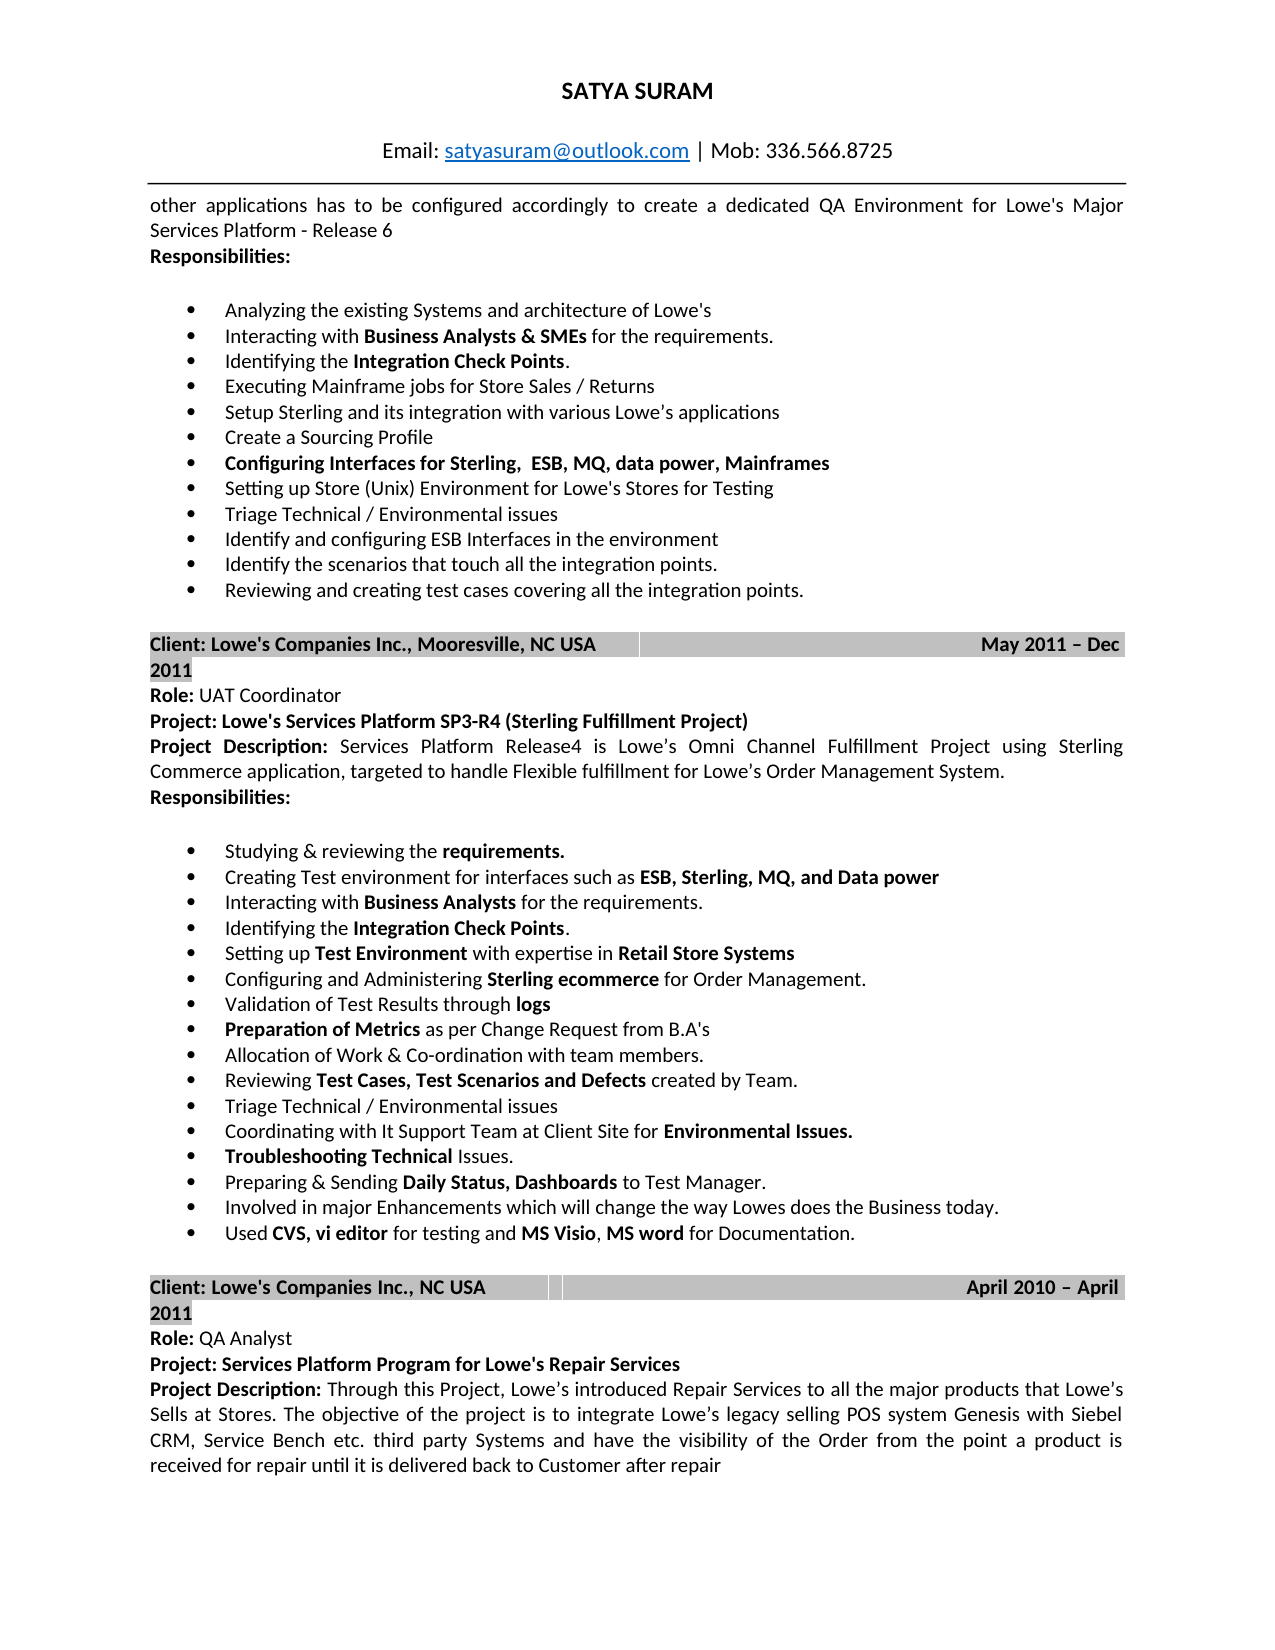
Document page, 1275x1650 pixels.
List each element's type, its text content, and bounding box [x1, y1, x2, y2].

list Interacting with Business Analysts for the requirements. [187, 889, 1125, 915]
list Configuring and Administering Sterling ecommerce for Order Management. [187, 966, 1125, 991]
list Used CVS, vi editor for testing and MS Visio, MS word for Documentation. [187, 1220, 1125, 1245]
text Role: QA Analyst [150, 1325, 1125, 1351]
list Reviewing and creating test cases covering all the integration points. [187, 577, 1125, 602]
text Client: Lowe's Companies Inc., NC USA April 2010 – April 2011 [150, 1274, 1125, 1325]
text Responsibilities: [150, 243, 1125, 268]
text Project: Services Platform Program for Lowe's Repair Services [150, 1351, 1125, 1376]
list Creating Test environment for interfaces such as ESB, Sterling, MQ, and Data power [187, 864, 1125, 889]
list Identify the scenarios that touch all the integration points. [187, 552, 1125, 577]
list Involved in major Enhancements which will change the way Lowes does the Business today. [187, 1194, 1125, 1220]
list Troubleshooting Technical Issues. [187, 1144, 1125, 1169]
list Triage Technical / Environmental issues [187, 1093, 1125, 1118]
list Setting up Store (Unix) Environment for Lowe's Stores for Testing [187, 475, 1125, 501]
text Project Description: Through this Project, Lowe’s introduced Repair Services to all the major products that Lowe’s Sells at Stores. The objective of the project is to integrate Lowe’s legacy selling POS system Genesis with Siebel CRM, Service Bench etc. third party Systems and have the visibility of the Order from the point a product is received for repair until it is delivered back to Customer after repair [150, 1376, 1125, 1478]
list Create a Sourcing Profile [187, 424, 1125, 450]
list Identifying the Integration Check Points. [187, 915, 1125, 940]
list Allocation of Work & Co-ordination with team members. [187, 1042, 1125, 1067]
text Project Description: Services Platform Release4 is Lowe’s Omni Channel Fulfillment Project using Sterling Commerce application, targeted to handle Flexible fulfillment for Lowe’s Order Management System. [150, 733, 1125, 784]
list Triage Technical / Environmental issues [187, 501, 1125, 526]
list Setting up Test Environment with expertise in Retail Store Systems [187, 940, 1125, 966]
text Project: Lowe's Services Platform SP3-R4 (Sterling Fulfillment Project) [150, 708, 1125, 733]
list Configuring Interfaces for Sterling, ESB, MQ, data power, Mainframes [187, 450, 1125, 475]
text Responsibilities: [150, 784, 1125, 809]
list Coordinating with It Support Team at Client Site for Environmental Issues. [187, 1118, 1125, 1144]
list Preparing & Sending Daily Status, Dashboards to Test Manager. [187, 1169, 1125, 1194]
list Executing Mainframe jobs for Store Sales / Returns [187, 374, 1125, 399]
list Setup Sterling and its integration with various Lowe’s applications [187, 399, 1125, 424]
list Interacting with Business Analysts & SMEs for the requirements. [187, 323, 1125, 348]
list Analyzing the existing Systems and architecture of Lowe's [187, 297, 1125, 323]
text Role: UAT Coordinator [150, 682, 1125, 708]
text Client: Lowe's Companies Inc., Mooresville, NC USA May 2011 – Dec 2011 [192, 632, 1125, 682]
list Studying & reviewing the requirements. [187, 839, 1125, 864]
list Validation of Test Results through logs [187, 991, 1125, 1017]
list Identify and configuring ESB Interfaces in the environment [187, 526, 1125, 552]
list Identifying the Integration Check Points. [187, 348, 1125, 374]
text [150, 192, 1125, 243]
list Preparation of Metrics as per Change Request from B.A's [187, 1017, 1125, 1042]
list Reviewing Test Cases, Test Scenarios and Defects created by Team. [187, 1067, 1125, 1093]
